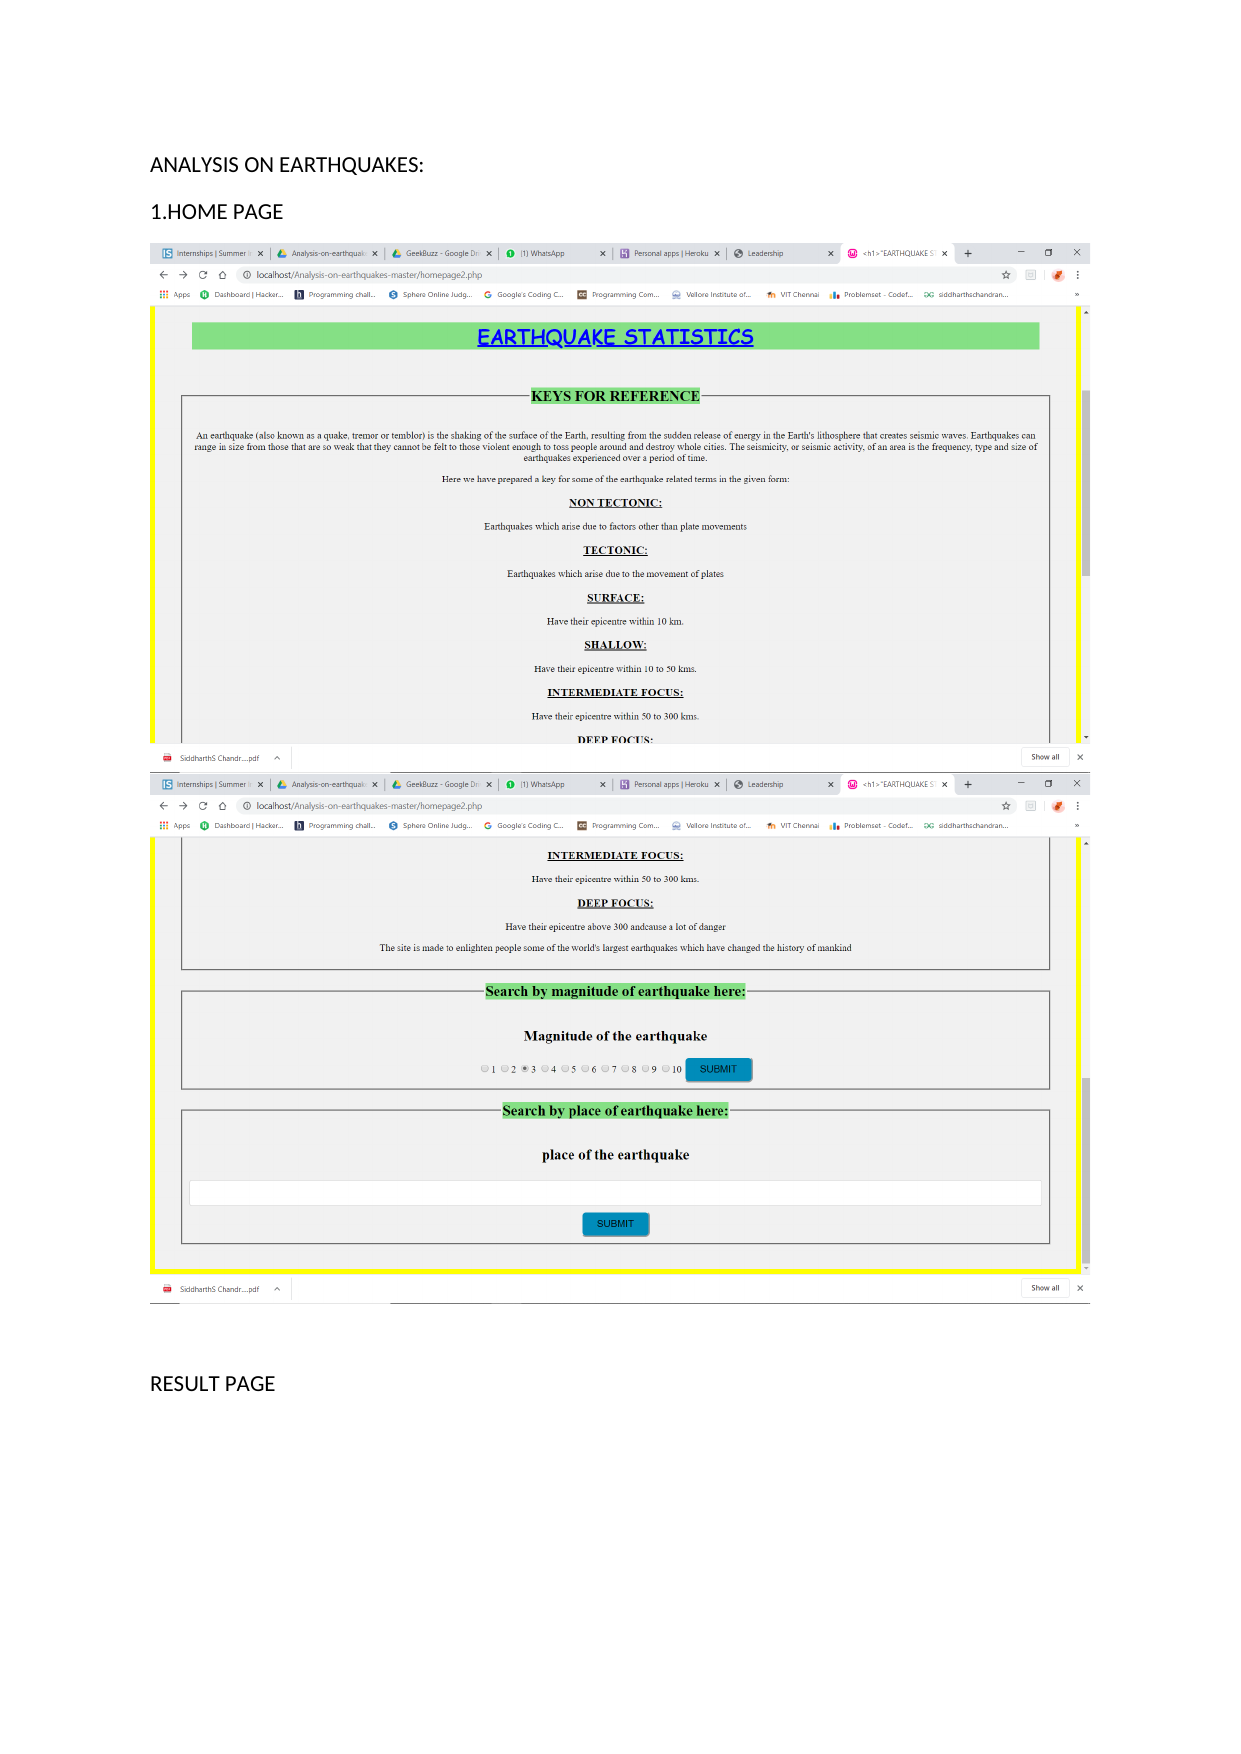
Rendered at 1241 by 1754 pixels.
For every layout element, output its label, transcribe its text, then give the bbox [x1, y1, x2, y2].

text ANALYSIS ON EARTHQUAKES: [150, 150, 1090, 178]
picture [150, 243, 1091, 773]
text RESULT PAGE [150, 1369, 1090, 1397]
text 1.HOME PAGE [150, 197, 1090, 225]
picture [150, 774, 1091, 1304]
